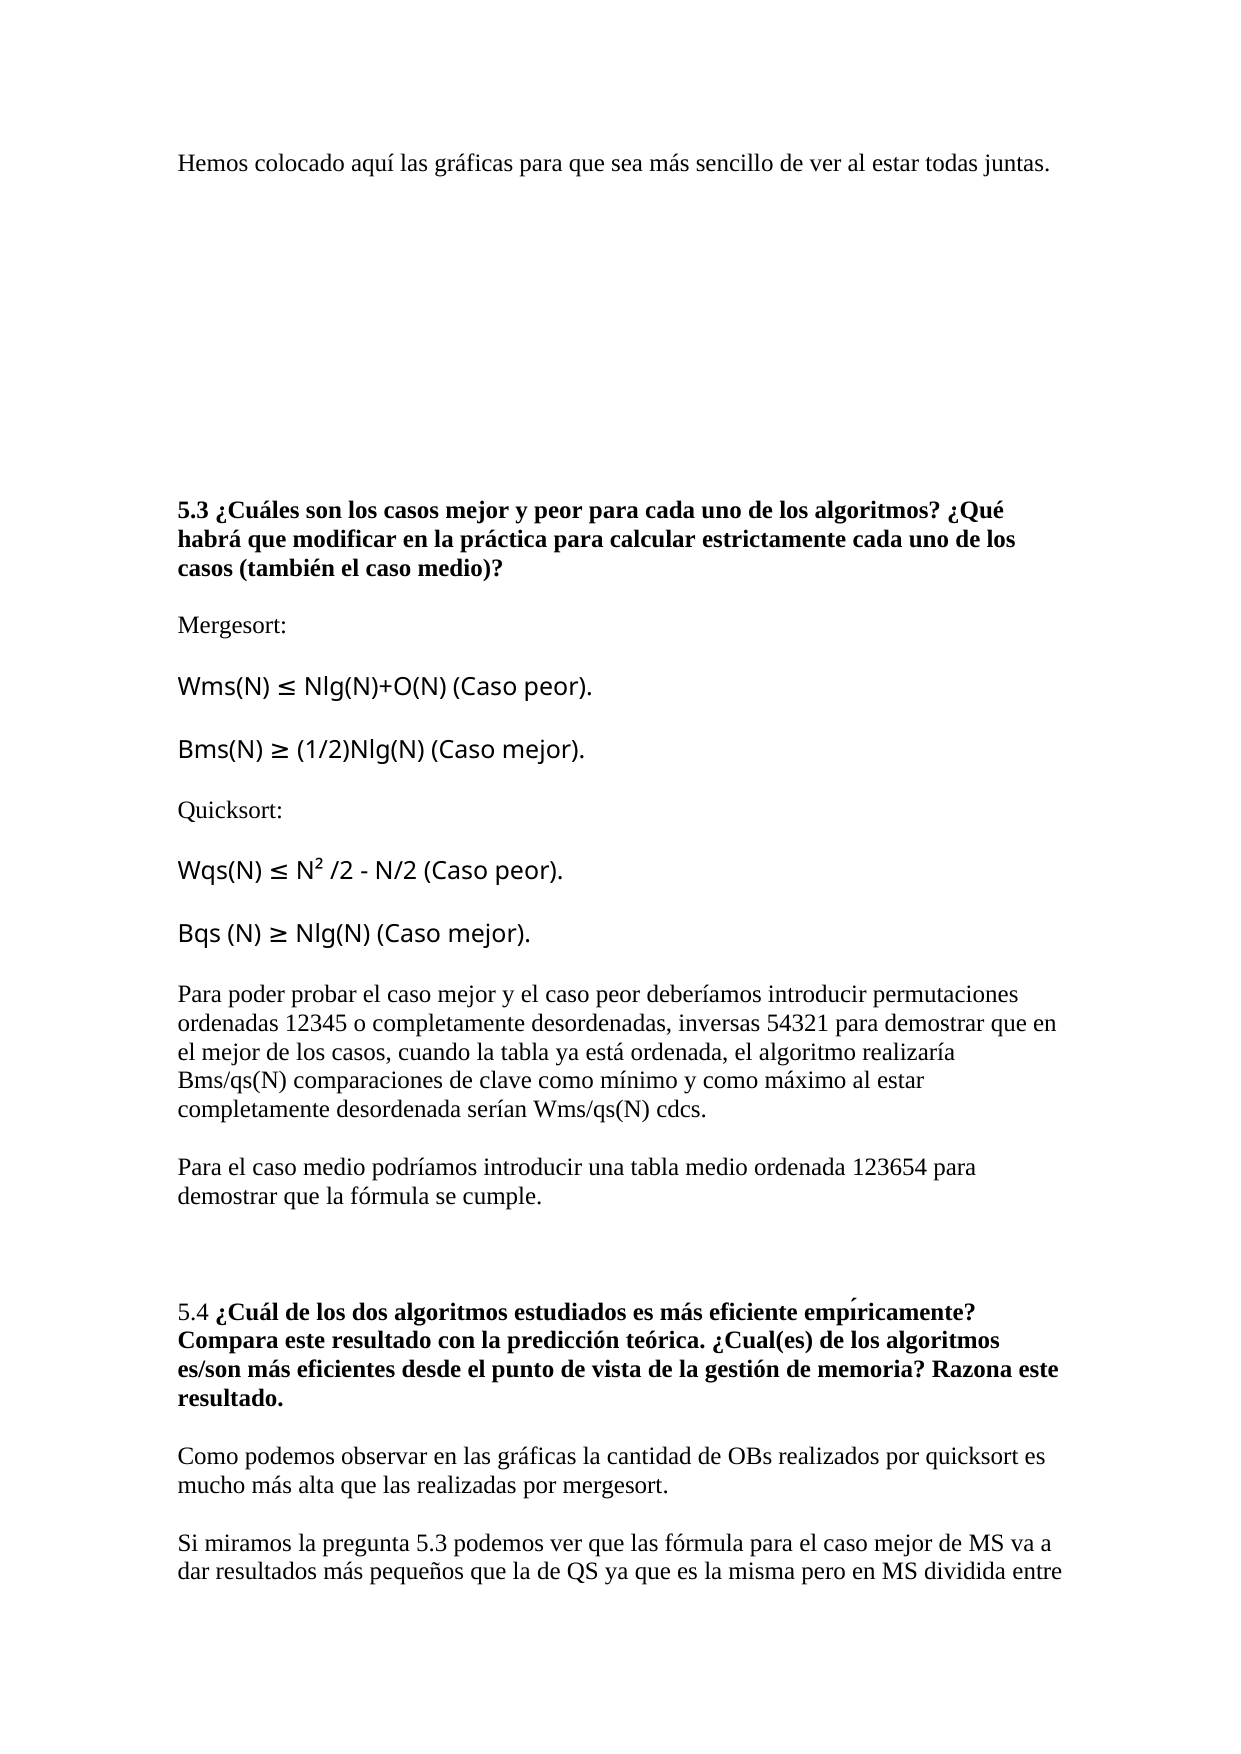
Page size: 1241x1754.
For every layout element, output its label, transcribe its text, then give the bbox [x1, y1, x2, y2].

text 5.4 ¿Cuál de los dos algoritmos estudiados es más eficiente empı́ricamente? Compara este resultado con la predicción teórica. ¿Cual(es) de los algoritmos es/son más eficientes desde el punto de vista de la gestión de memoria? Razona este resultado. [177, 1297, 1063, 1412]
text Hemos colocado aquí las gráficas para que sea más sencillo de ver al estar todas juntas. [177, 148, 1063, 176]
text 5.3 ¿Cuáles son los casos mejor y peor para cada uno de los algoritmos? ¿Qué habrá que modificar en la práctica para calcular estrictamente cada uno de los casos (también el caso medio)? [177, 495, 1063, 581]
text Bqs (N) ≥ Nlg(N) (Caso mejor). [177, 916, 1063, 950]
text Como podemos observar en las gráficas la cantidad de OBs realizados por quicksort es mucho más alta que las realizadas por mergesort. [177, 1441, 1063, 1498]
text Bms(N) ≥ (1/2)Nlg(N) (Caso mejor). [177, 732, 1063, 766]
text Para el caso medio podríamos introducir una tabla medio ordenada 123654 para demostrar que la fórmula se cumple. [177, 1152, 1063, 1210]
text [177, 1528, 1063, 1585]
text Mergesort: [177, 611, 1063, 639]
text Para poder probar el caso mejor y el caso peor deberíamos introducir permutaciones ordenadas 12345 o completamente desordenadas, inversas 54321 para demostrar que en el mejor de los casos, cuando la tabla ya está ordenada, el algoritmo realizaría Bms/qs(N) comparaciones de clave como mínimo y como máximo al estar completamente desordenada serían Wms/qs(N) cdcs. [177, 979, 1063, 1123]
text Wms(N) ≤ Nlg(N)+O(N) (Caso peor). [177, 668, 1063, 702]
text Quicksort: [177, 795, 1063, 824]
text Wqs(N) ≤ N² /2 - N/2 (Caso peor). [177, 853, 1063, 887]
